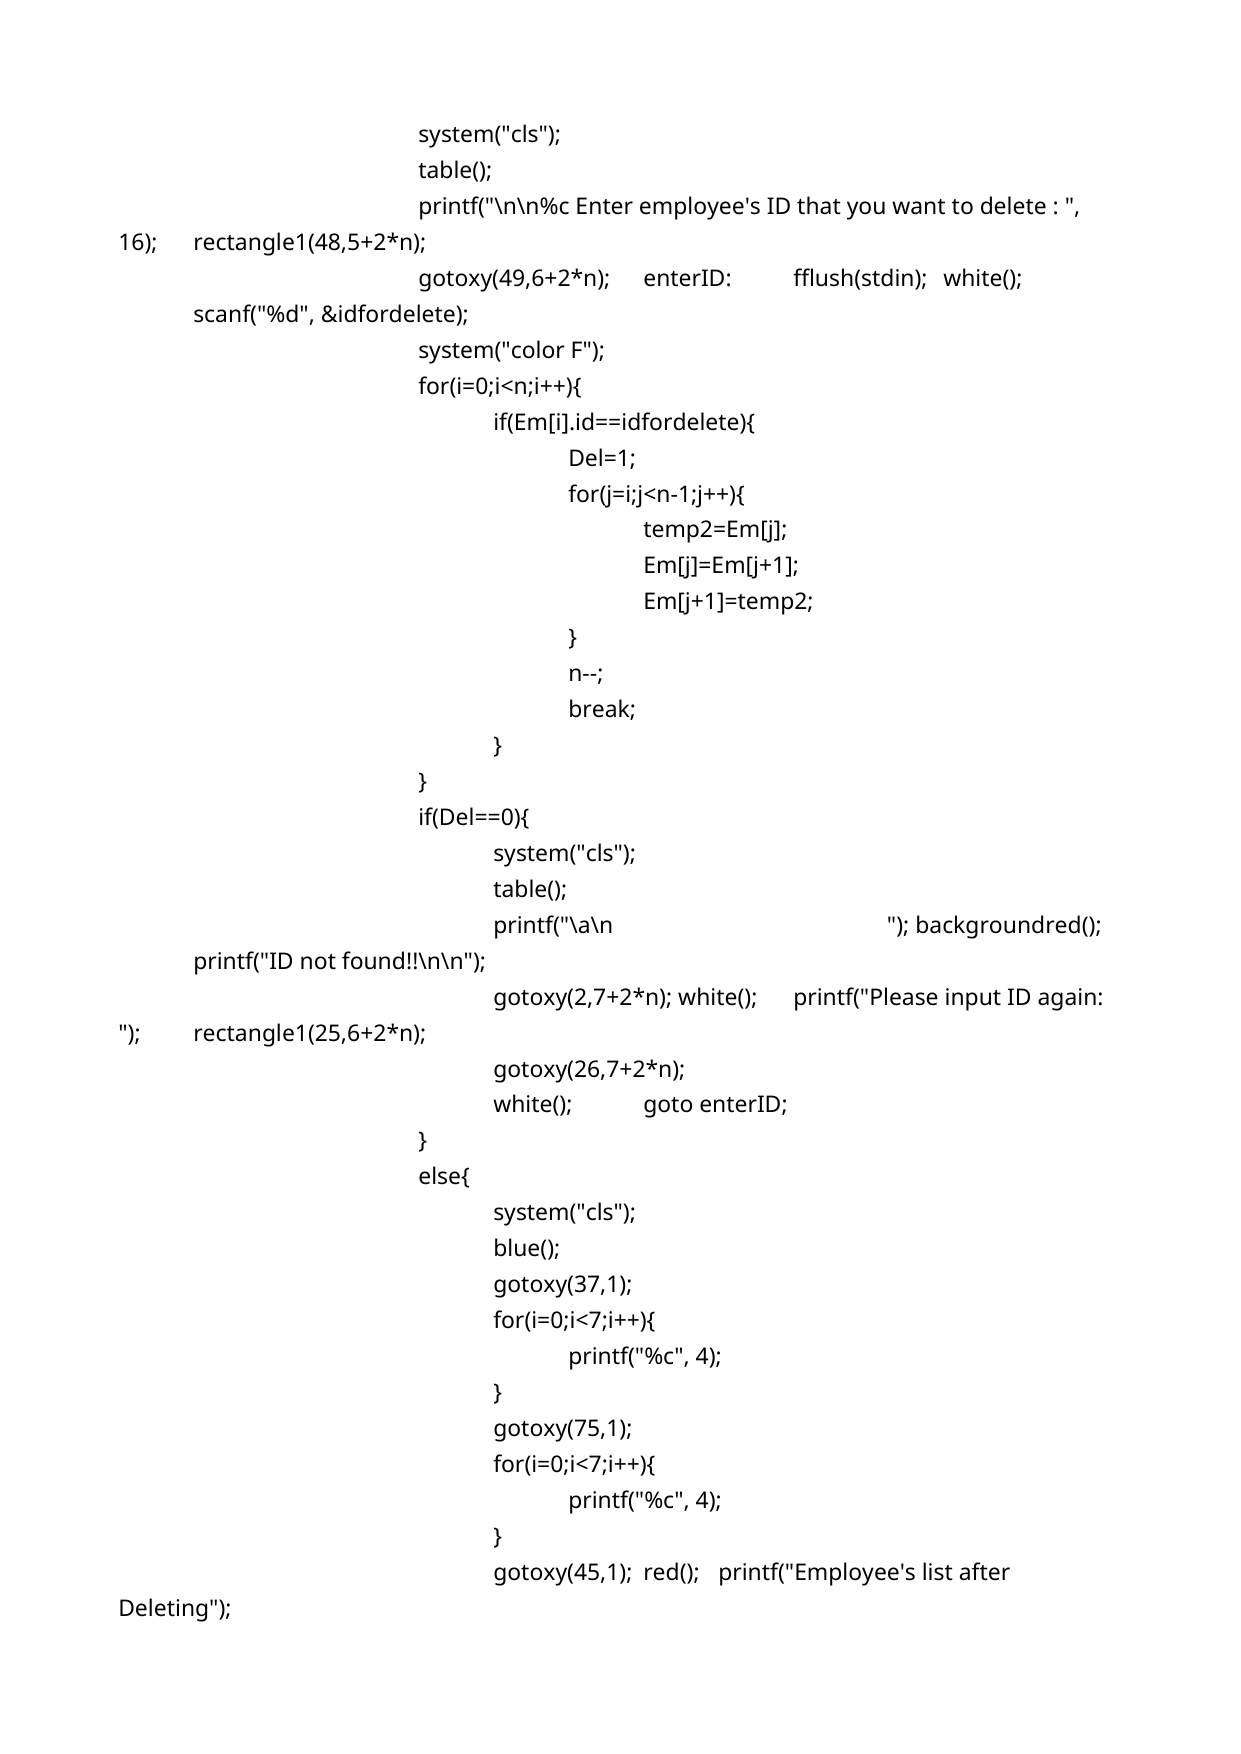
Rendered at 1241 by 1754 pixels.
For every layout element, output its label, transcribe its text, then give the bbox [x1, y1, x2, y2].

text for(i=0;i<7;i++){ [118, 1304, 1122, 1335]
text if(Em[i].id==idfordelete){ [118, 406, 1122, 437]
text table(); [118, 154, 1122, 185]
text temp2=Em[j]; [118, 513, 1122, 545]
text } [118, 1520, 1122, 1551]
text system("cls"); [118, 837, 1122, 868]
text printf("%c", 4); [118, 1340, 1122, 1371]
text n--; [118, 657, 1122, 688]
text gotoxy(26,7+2*n); [118, 1052, 1122, 1084]
text system("color F"); [118, 334, 1122, 365]
text system("cls"); [118, 1196, 1122, 1227]
text for(i=0;i<n;i++){ [118, 370, 1122, 401]
text gotoxy(75,1); [118, 1412, 1122, 1443]
text table(); [118, 873, 1122, 904]
text } [118, 729, 1122, 760]
text break; [118, 693, 1122, 724]
text gotoxy(45,1); red(); printf("Employee's list after Deleting"); [118, 1556, 1122, 1623]
text gotoxy(37,1); [118, 1268, 1122, 1299]
text gotoxy(2,7+2*n); white(); printf("Please input ID again: "); rectangle1(25,6+2*n); [118, 981, 1122, 1048]
text Del=1; [118, 442, 1122, 473]
text printf("\n\n%c Enter employee's ID that you want to delete : ", 16); rectangle1(48,5+2*n); [118, 190, 1122, 257]
text gotoxy(49,6+2*n); enterID: fflush(stdin); white(); scanf("%d", &idfordelete); [118, 262, 1122, 329]
text system("cls"); [118, 118, 1122, 149]
text printf("\a\n "); backgroundred(); printf("ID not found!!\n\n"); [118, 909, 1122, 976]
text Em[j]=Em[j+1]; [118, 549, 1122, 581]
text printf("%c", 4); [118, 1484, 1122, 1515]
text white(); goto enterID; [118, 1088, 1122, 1120]
text else{ [118, 1160, 1122, 1192]
text } [118, 1376, 1122, 1407]
text } [118, 765, 1122, 796]
text if(Del==0){ [118, 801, 1122, 832]
text for(i=0;i<7;i++){ [118, 1448, 1122, 1479]
text blue(); [118, 1232, 1122, 1263]
text } [118, 1124, 1122, 1156]
text Em[j+1]=temp2; [118, 585, 1122, 617]
text } [118, 621, 1122, 652]
text for(j=i;j<n-1;j++){ [118, 477, 1122, 509]
